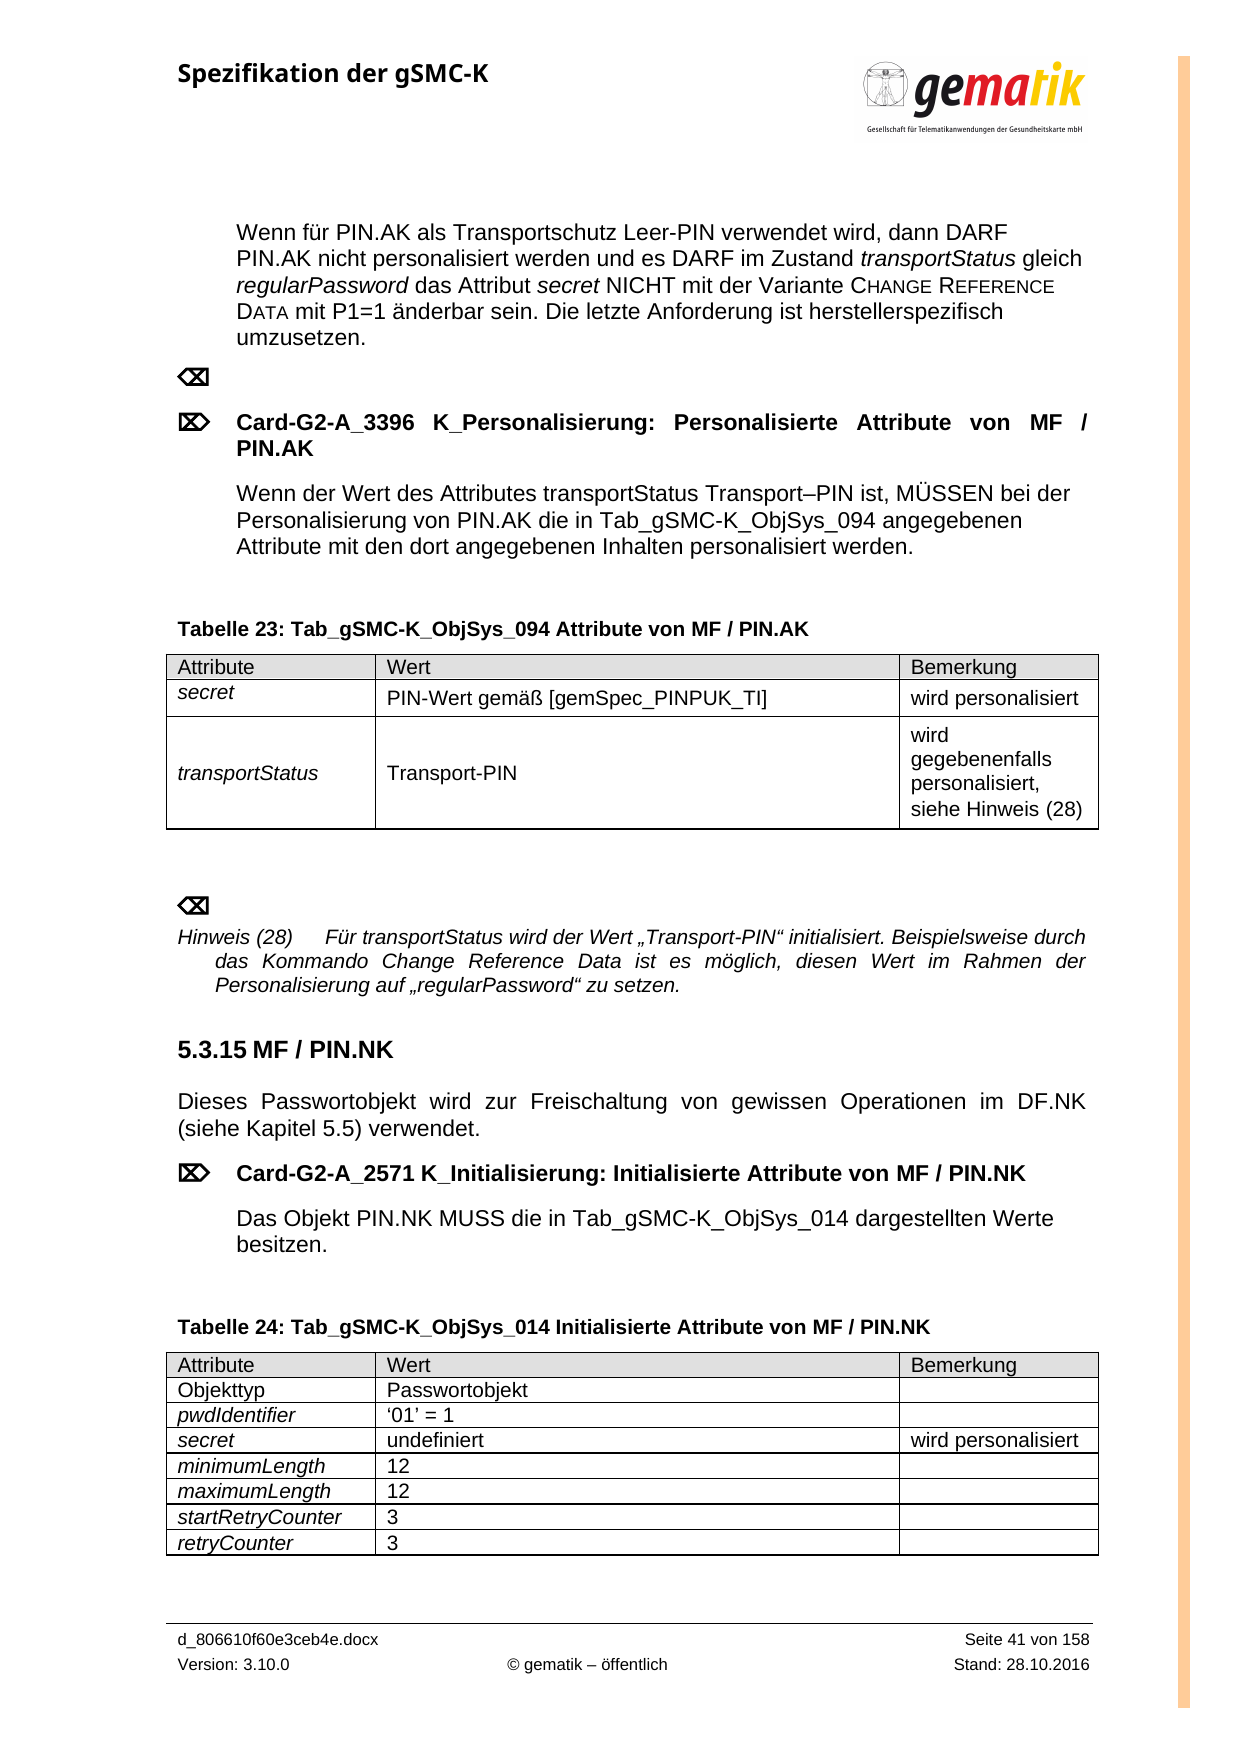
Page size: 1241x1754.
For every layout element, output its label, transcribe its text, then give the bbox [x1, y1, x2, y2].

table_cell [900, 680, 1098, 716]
text Card-G2-A_3396 K_Personalisierung: Personalisierte Attribute von MF / PIN.AK [177, 409, 1087, 462]
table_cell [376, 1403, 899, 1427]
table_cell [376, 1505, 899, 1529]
text Tabelle 23: Tab_gSMC-K_ObjSys_094 Attribute von MF / PIN.AK [177, 617, 1087, 641]
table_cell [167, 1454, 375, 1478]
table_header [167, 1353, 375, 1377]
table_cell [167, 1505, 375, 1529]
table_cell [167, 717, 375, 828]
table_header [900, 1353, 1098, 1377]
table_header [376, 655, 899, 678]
text Für transportStatus wird der Wert „Transport-PIN“ initialisiert. Beispielsweise durch das Kommando Change Reference Data ist es möglich, diesen Wert im Rahmen der Personalisierung auf „regularPassword“ zu setzen. [177, 925, 1087, 997]
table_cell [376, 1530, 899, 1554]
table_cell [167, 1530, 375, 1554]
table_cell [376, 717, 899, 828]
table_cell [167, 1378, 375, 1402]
text Wenn der Wert des Attributes transportStatus Transport–PIN ist, MÜSSEN bei der Personalisierung von PIN.AK die in Tab_gSMC-K_ObjSys_094 angegebenen Attribute mit den dort angegebenen Inhalten personalisiert werden. [236, 480, 1087, 559]
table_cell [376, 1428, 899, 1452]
text Das Objekt PIN.NK MUSS die in Tab_gSMC-K_ObjSys_014 dargestellten Werte besitzen. [236, 1205, 1087, 1258]
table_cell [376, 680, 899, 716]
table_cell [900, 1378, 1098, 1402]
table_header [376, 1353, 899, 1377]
text Tabelle 24: Tab_gSMC-K_ObjSys_014 Initialisierte Attribute von MF / PIN.NK [177, 1315, 1087, 1339]
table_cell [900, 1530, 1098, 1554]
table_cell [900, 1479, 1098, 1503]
picture [854, 56, 1088, 143]
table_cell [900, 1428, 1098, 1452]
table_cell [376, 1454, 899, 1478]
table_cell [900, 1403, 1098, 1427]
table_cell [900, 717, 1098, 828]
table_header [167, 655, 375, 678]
text Wenn für PIN.AK als Transportschutz Leer-PIN verwendet wird, dann DARF PIN.AK nicht personalisiert werden und es DARF im Zustand transportStatus gleich regularPassword das Attribut secret NICHT mit der Variante Change Reference Data mit P1=1 änderbar sein. Die letzte Anforderung ist herstellerspezifisch umzusetzen. [236, 219, 1087, 351]
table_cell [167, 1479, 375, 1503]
text Card-G2-A_2571 K_Initialisierung: Initialisierte Attribute von MF / PIN.NK [177, 1160, 1087, 1186]
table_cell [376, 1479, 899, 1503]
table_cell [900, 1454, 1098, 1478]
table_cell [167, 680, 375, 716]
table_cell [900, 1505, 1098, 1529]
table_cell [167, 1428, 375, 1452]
text Dieses Passwortobjekt wird zur Freischaltung von gewissen Operationen im DF.NK (siehe Kapitel 5.5) verwendet. [177, 1088, 1087, 1141]
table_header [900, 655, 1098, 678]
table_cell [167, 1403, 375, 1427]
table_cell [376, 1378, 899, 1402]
subtitle MF / PIN.NK [177, 1034, 1087, 1063]
